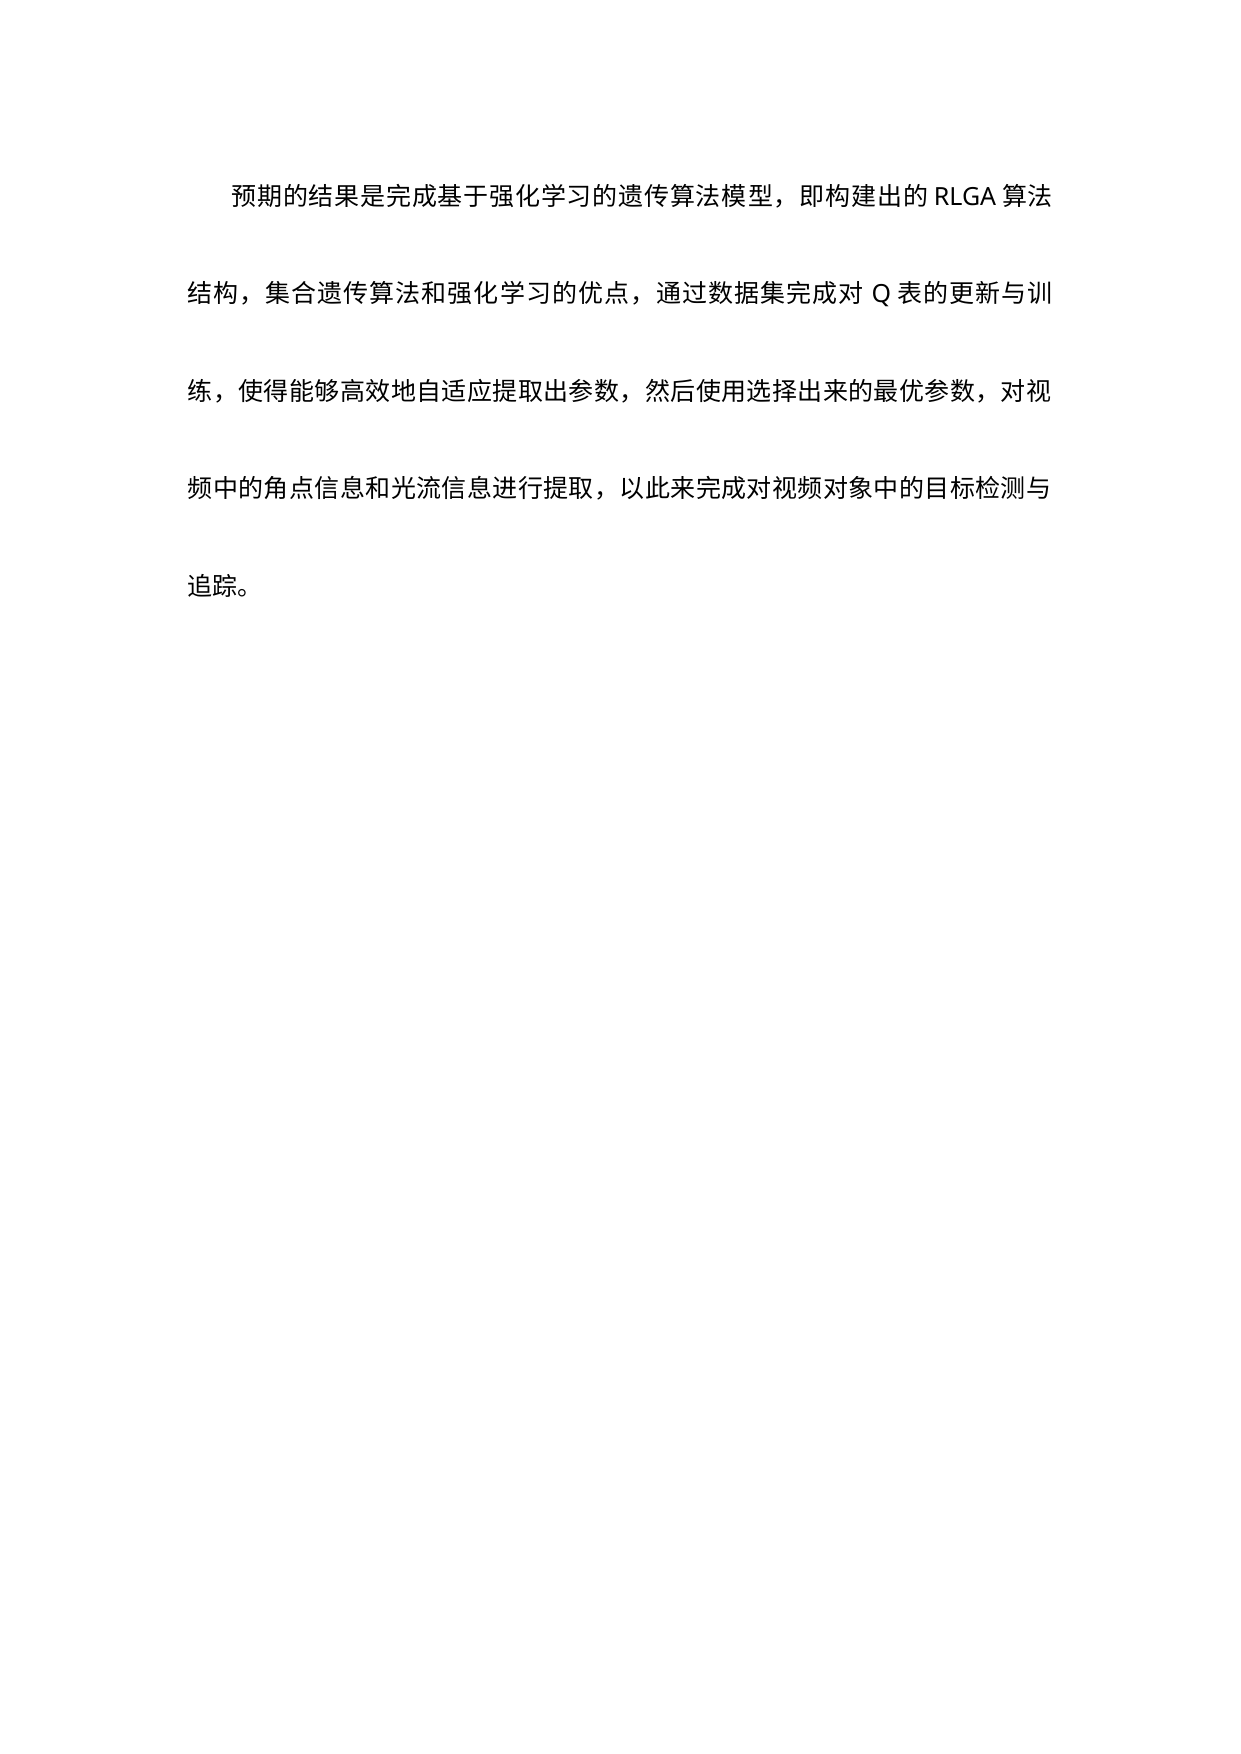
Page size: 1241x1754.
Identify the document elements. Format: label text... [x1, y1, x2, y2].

text 预期的结果是完成基于强化学习的遗传算法模型，即构建出的RLGA算法结构，集合遗传算法和强化学习的优点，通过数据集完成对Q表的更新与训练，使得能够高效地自适应提取出参数，然后使用选择出来的最优参数，对视频中的角点信息和光流信息进行提取，以此来完成对视频对象中的目标检测与追踪。 [187, 162, 1053, 617]
